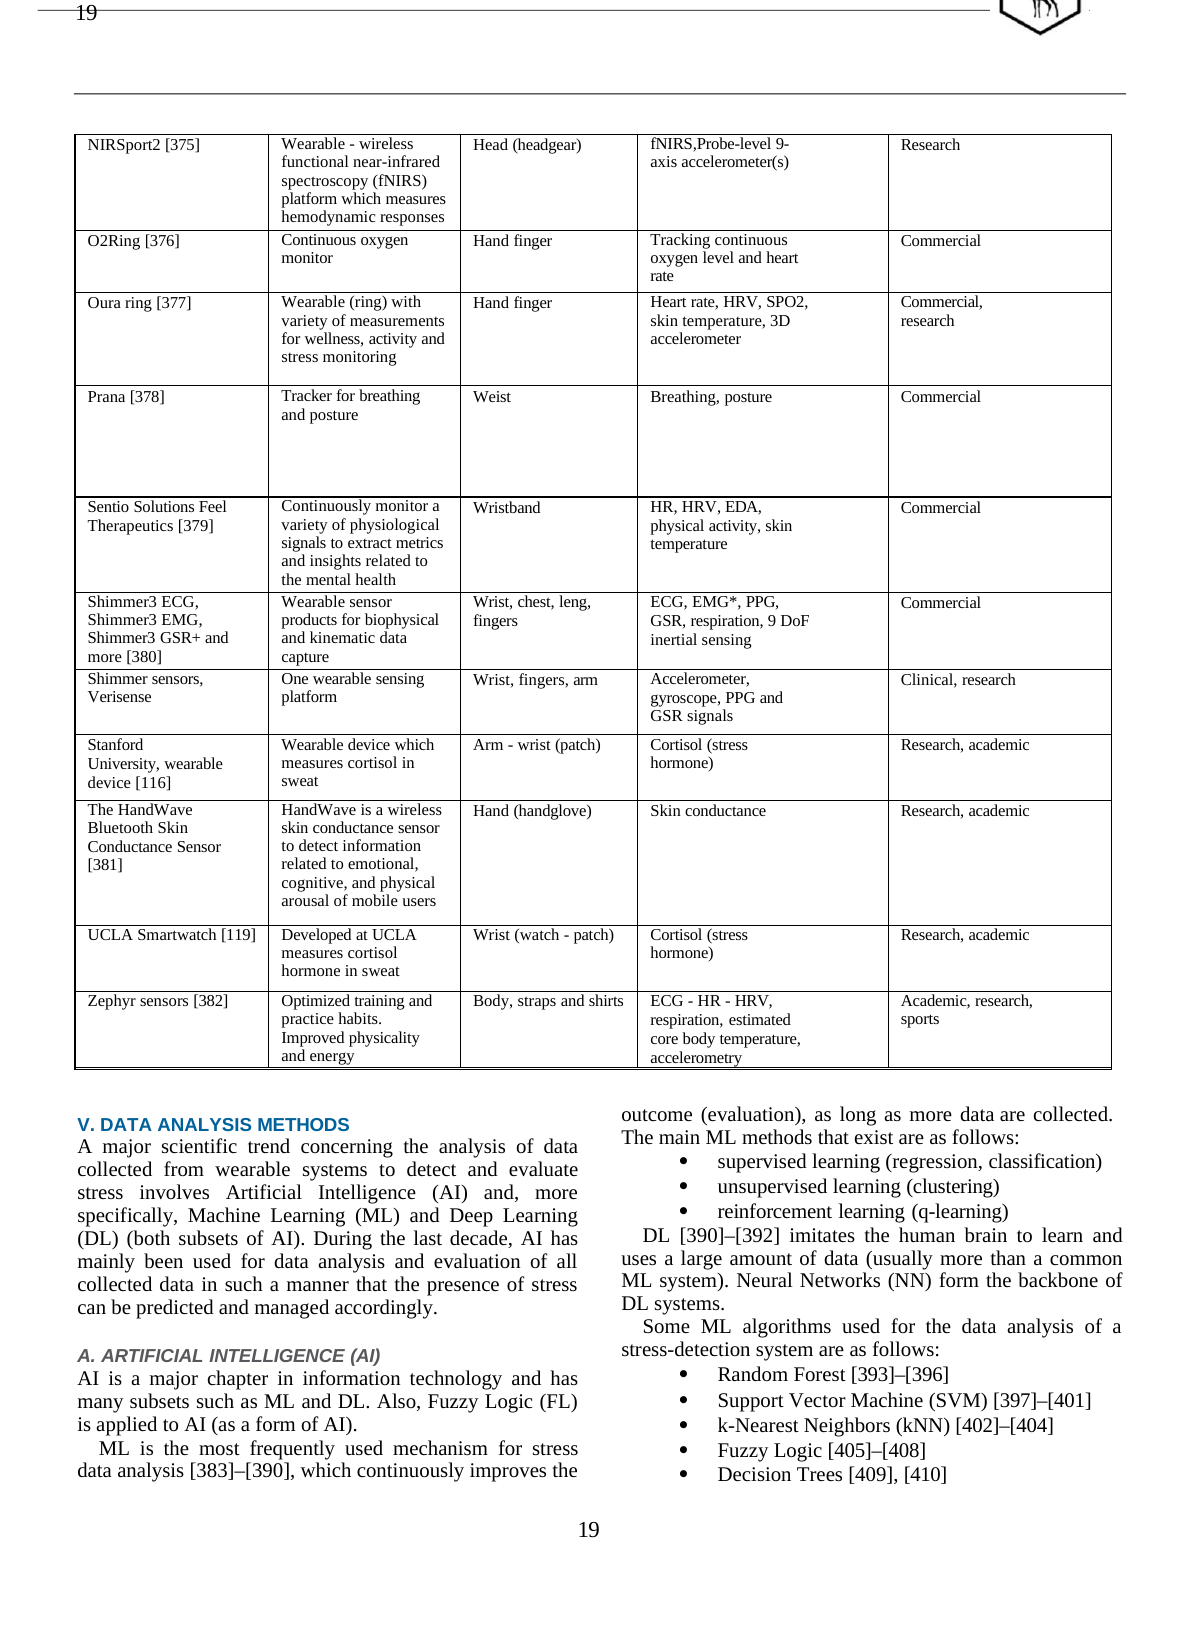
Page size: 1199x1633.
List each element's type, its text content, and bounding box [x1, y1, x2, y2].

table_cell Commercial [889, 231, 1111, 292]
table_cell Cortisol (stress hormone) [638, 735, 888, 799]
table_cell HR, HRV, EDA, physical activity, skin temperature [638, 498, 888, 592]
table_header Head (headgear) [461, 135, 637, 230]
list k-Nearest Neighbors (kNN) [402]–[404] [680, 1412, 1161, 1437]
table_cell Commercial [889, 498, 1111, 592]
table_cell Sentio Solutions Feel Therapeutics [379] [76, 498, 268, 592]
table_cell Research, academic [889, 735, 1111, 799]
text Some ML algorithms used for the data analysis of a stress-detection system are as follows: [621, 1316, 1123, 1361]
list reinforcement learning (q-learning) [680, 1198, 1161, 1223]
table_cell Cortisol (stress hormone) [638, 926, 888, 991]
table_header Research [889, 135, 1111, 230]
table_cell Wrist (watch - patch) [461, 926, 637, 991]
list DATA ANALYSIS METHODS [77, 1114, 579, 1135]
table_header Wearable - wireless functional near-infrared spectroscopy (fNIRS) platform which measures hemodynamic responses [269, 135, 460, 230]
table_cell Commercial [889, 593, 1111, 669]
table_cell UCLA Smartwatch [119] [76, 926, 268, 991]
table_cell Shimmer3 ECG, Shimmer3 EMG, Shimmer3 GSR+ and more [380] [76, 593, 268, 669]
list Support Vector Machine (SVM) [397]–[401] [680, 1387, 1161, 1412]
table_cell HandWave is a wireless skin conductance sensor to detect information related to emotional, cognitive, and physical arousal of mobile users [269, 801, 460, 924]
table_cell O2Ring [376] [76, 231, 268, 292]
table_cell Weist [461, 386, 637, 496]
table_cell Oura ring [377] [76, 293, 268, 385]
table_cell Research, academic [889, 926, 1111, 991]
list ARTIFICIAL INTELLIGENCE (AI) [77, 1346, 579, 1367]
table_cell Tracking continuous oxygen level and heart rate [638, 231, 888, 292]
table_cell Continuously monitor a variety of physiological signals to extract metrics and insights related to the mental health [269, 498, 460, 592]
text ML is the most frequently used mechanism for stress data analysis [383]–[390], which continuously improves the [77, 1437, 579, 1482]
list Random Forest [393]–[396] [680, 1361, 1161, 1387]
table_cell Body, straps and shirts [461, 992, 637, 1067]
text outcome (evaluation), as long as more data are collected. The main ML methods that exist are as follows: [621, 1103, 1119, 1149]
table_cell Commercial, research [889, 293, 1111, 385]
table_cell Developed at UCLA measures cortisol hormone in sweat [269, 926, 460, 991]
table_cell Hand finger [461, 293, 637, 385]
list Fuzzy Logic [405]–[408] [680, 1437, 1161, 1462]
list Decision Trees [409], [410] [680, 1462, 1161, 1486]
table_cell Accelerometer, gyroscope, PPG and GSR signals [638, 670, 888, 734]
table_cell Continuous oxygen monitor [269, 231, 460, 292]
table_cell Breathing, posture [638, 386, 888, 496]
table_cell Shimmer sensors, Verisense [76, 670, 268, 734]
picture [990, 0, 1089, 37]
table_cell Clinical, research [889, 670, 1111, 734]
table_cell Research, academic [889, 801, 1111, 924]
text A major scientific trend concerning the analysis of data collected from wearable systems to detect and evaluate stress involves Artificial Intelligence (AI) and, more specifically, Machine Learning (ML) and Deep Learning (DL) (both subsets of AI). During the last decade, AI has mainly been used for data analysis and evaluation of all collected data in such a manner that the presence of stress can be predicted and managed accordingly. [77, 1136, 579, 1319]
table_cell Academic, research, sports [889, 992, 1111, 1067]
list supervised learning (regression, classification) [680, 1149, 1161, 1174]
text AI is a major chapter in information technology and has many subsets such as ML and DL. Also, Fuzzy Logic (FL) is applied to AI (as a form of AI). [77, 1367, 579, 1436]
table_cell Optimized training and practice habits. Improved physicality and energy [269, 992, 460, 1067]
text DL [390]–[392] imitates the human brain to learn and uses a large amount of data (usually more than a common ML system). Neural Networks (NN) form the backbone of DL systems. [621, 1224, 1123, 1315]
table_cell Stanford University, wearable device [116] [76, 735, 268, 799]
table_cell Skin conductance [638, 801, 888, 924]
table_cell Zephyr sensors [382] [76, 992, 268, 1067]
table_cell Heart rate, HRV, SPO2, skin temperature, 3D accelerometer [638, 293, 888, 385]
table_cell Wearable device which measures cortisol in sweat [269, 735, 460, 799]
table_cell Hand (handglove) [461, 801, 637, 924]
table_cell Wristband [461, 498, 637, 592]
table_cell ECG, EMG*, PPG, GSR, respiration, 9 DoF inertial sensing [638, 593, 888, 669]
table_cell Wrist, chest, leng, fingers [461, 593, 637, 669]
table_cell Hand finger [461, 231, 637, 292]
table_cell The HandWave Bluetooth Skin Conductance Sensor [381] [76, 801, 268, 924]
table_cell One wearable sensing platform [269, 670, 460, 734]
table_cell Wearable (ring) with variety of measurements for wellness, activity and stress monitoring [269, 293, 460, 385]
table_cell Arm - wrist (patch) [461, 735, 637, 799]
table_cell Wearable sensor products for biophysical and kinematic data capture [269, 593, 460, 669]
table_cell Prana [378] [76, 386, 268, 496]
table_cell Wrist, fingers, arm [461, 670, 637, 734]
table_header fNIRS,Probe-level 9- axis accelerometer(s) [638, 135, 888, 230]
table_header NIRSport2 [375] [76, 135, 268, 230]
table_cell ECG - HR - HRV, respiration, estimated core body temperature, accelerometry [638, 992, 888, 1067]
list unsupervised learning (clustering) [680, 1174, 1161, 1198]
table_cell Commercial [889, 386, 1111, 496]
table_cell Tracker for breathing and posture [269, 386, 460, 496]
